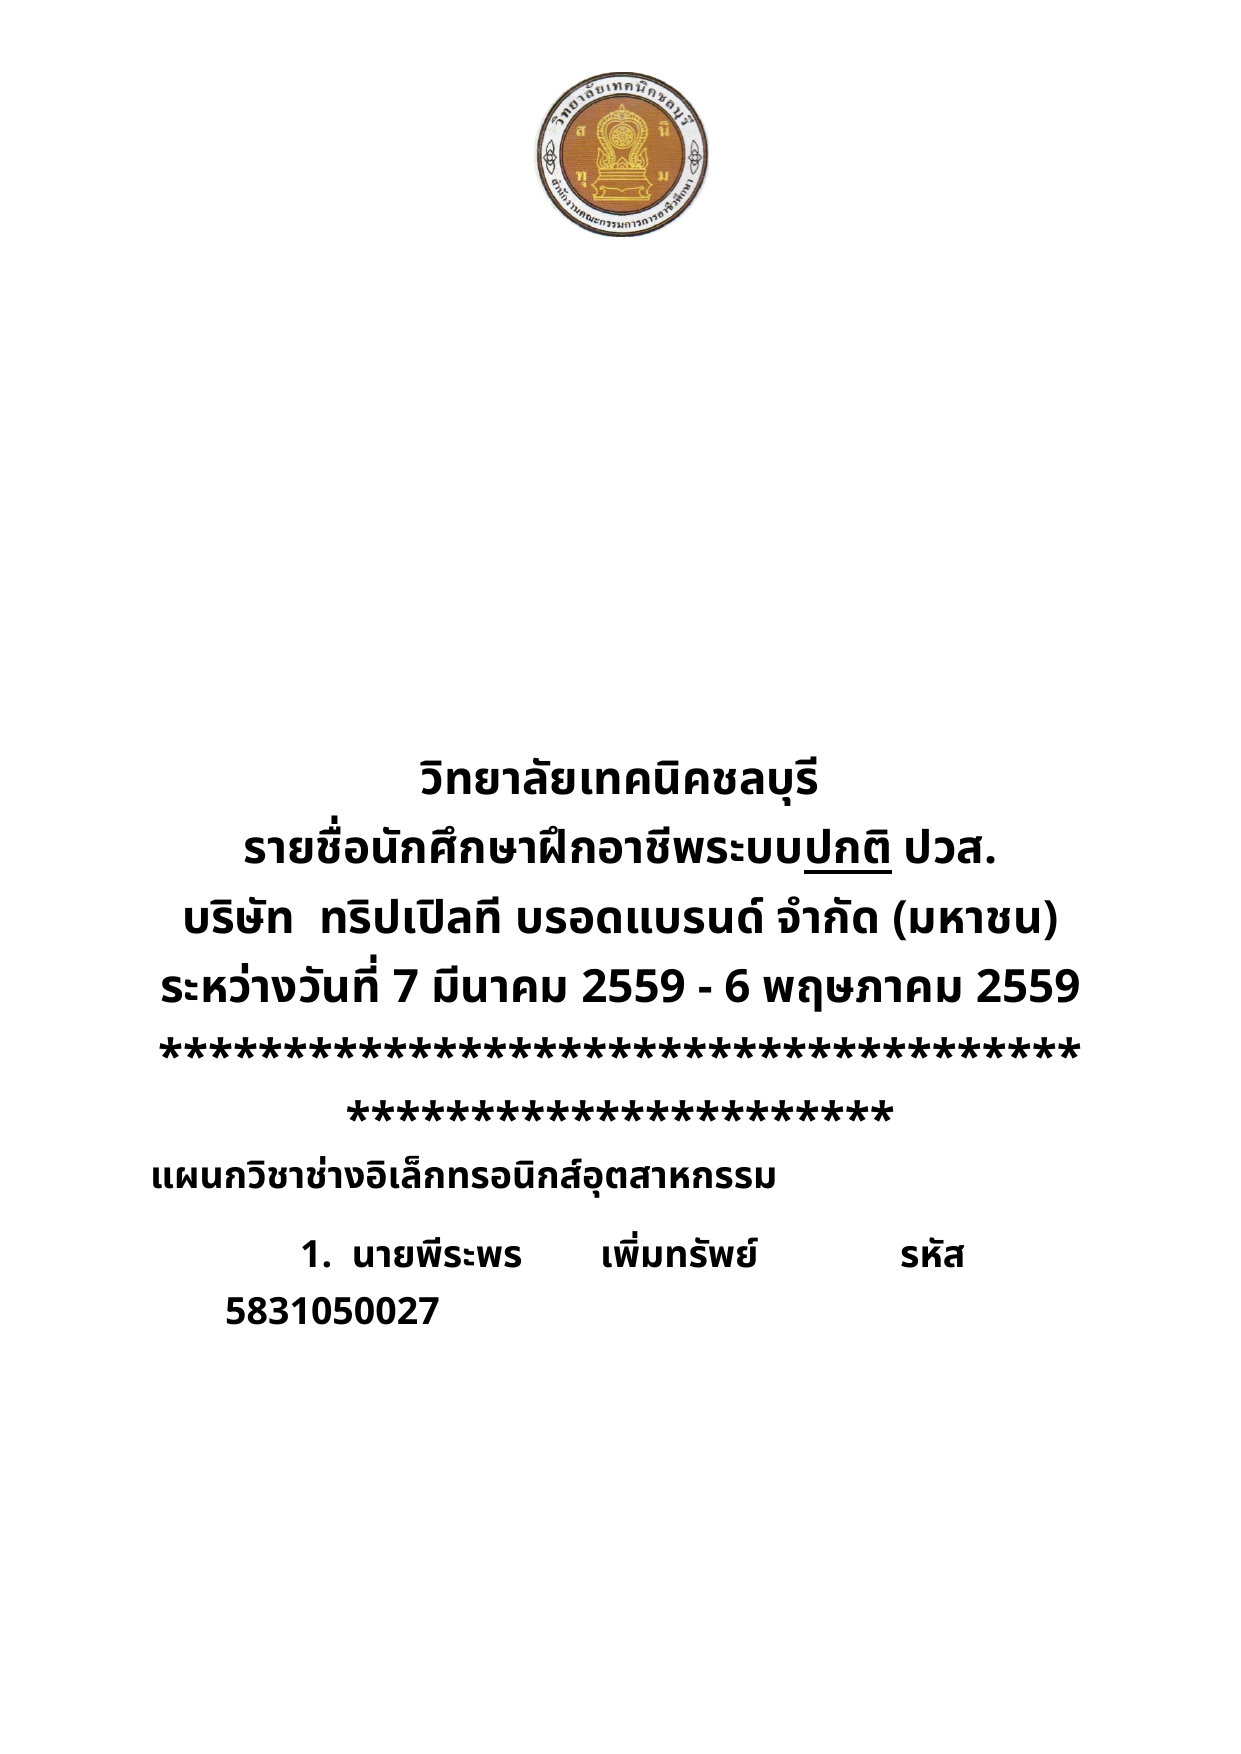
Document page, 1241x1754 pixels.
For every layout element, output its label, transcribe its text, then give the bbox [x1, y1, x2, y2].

text วิทยาลัยเทคนิคชลบุรี [150, 746, 1090, 815]
text ระหว่างวันที่ 7 มีนาคม 2559 - 6 พฤษภาคม 2559 [150, 954, 1090, 1023]
text บริษัท ทริปเปิลที บรอดแบรนด์ จำกัด (มหาชน) [150, 884, 1090, 954]
text 1. นายพีระพร เพิ่มทรัพย์ รหัส 5831050027 [150, 1228, 1090, 1336]
text แผนกวิชาช่างอิเล็กทรอนิกส์อุตสาหกรรม [150, 1148, 1090, 1205]
text รายชื่อนักศึกษาฝึกอาชีพระบบปกติ ปวส. [150, 815, 1090, 884]
text *********************************************************** [150, 1023, 1090, 1148]
picture [533, 72, 709, 235]
